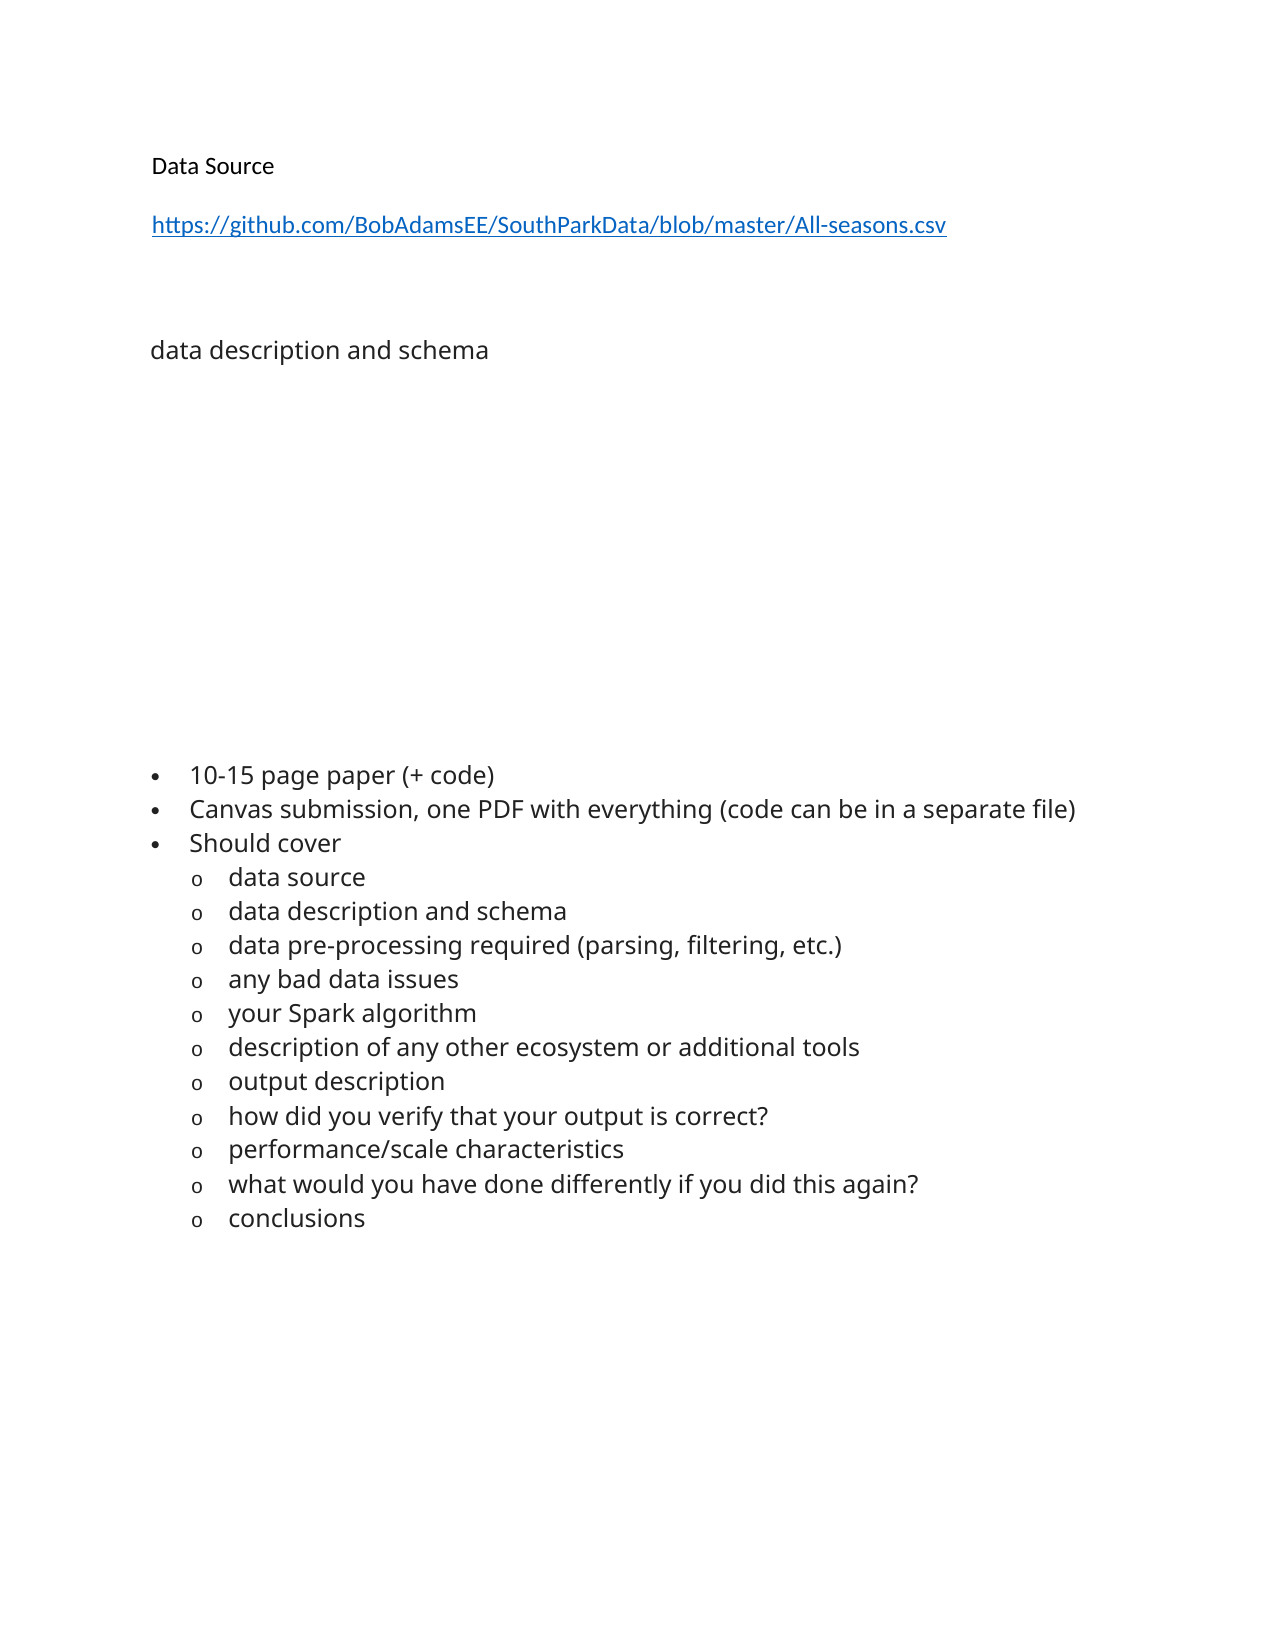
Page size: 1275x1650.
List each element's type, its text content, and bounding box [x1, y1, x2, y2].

list 10-15 page paper (+ code) [152, 757, 1125, 792]
list data description and schema [191, 894, 1125, 928]
list your Spark algorithm [191, 996, 1125, 1030]
text data description and schema [150, 333, 1125, 367]
list Should cover [152, 826, 1125, 860]
list Canvas submission, one PDF with everything (code can be in a separate file) [152, 792, 1125, 826]
list any bad data issues [191, 962, 1125, 996]
list what would you have done differently if you did this again? [191, 1166, 1125, 1200]
list output description [191, 1064, 1125, 1098]
list data source [191, 860, 1125, 894]
list how did you verify that your output is correct? [191, 1098, 1125, 1132]
list data pre-processing required (parsing, filtering, etc.) [191, 928, 1125, 962]
list conclusions [191, 1200, 1125, 1234]
text Data Source [152, 150, 1125, 181]
list performance/scale characteristics [191, 1132, 1125, 1166]
text https://github.com/BobAdamsEE/SouthParkData/blob/master/All-seasons.csv [152, 210, 1125, 240]
list description of any other ecosystem or additional tools [191, 1030, 1125, 1064]
